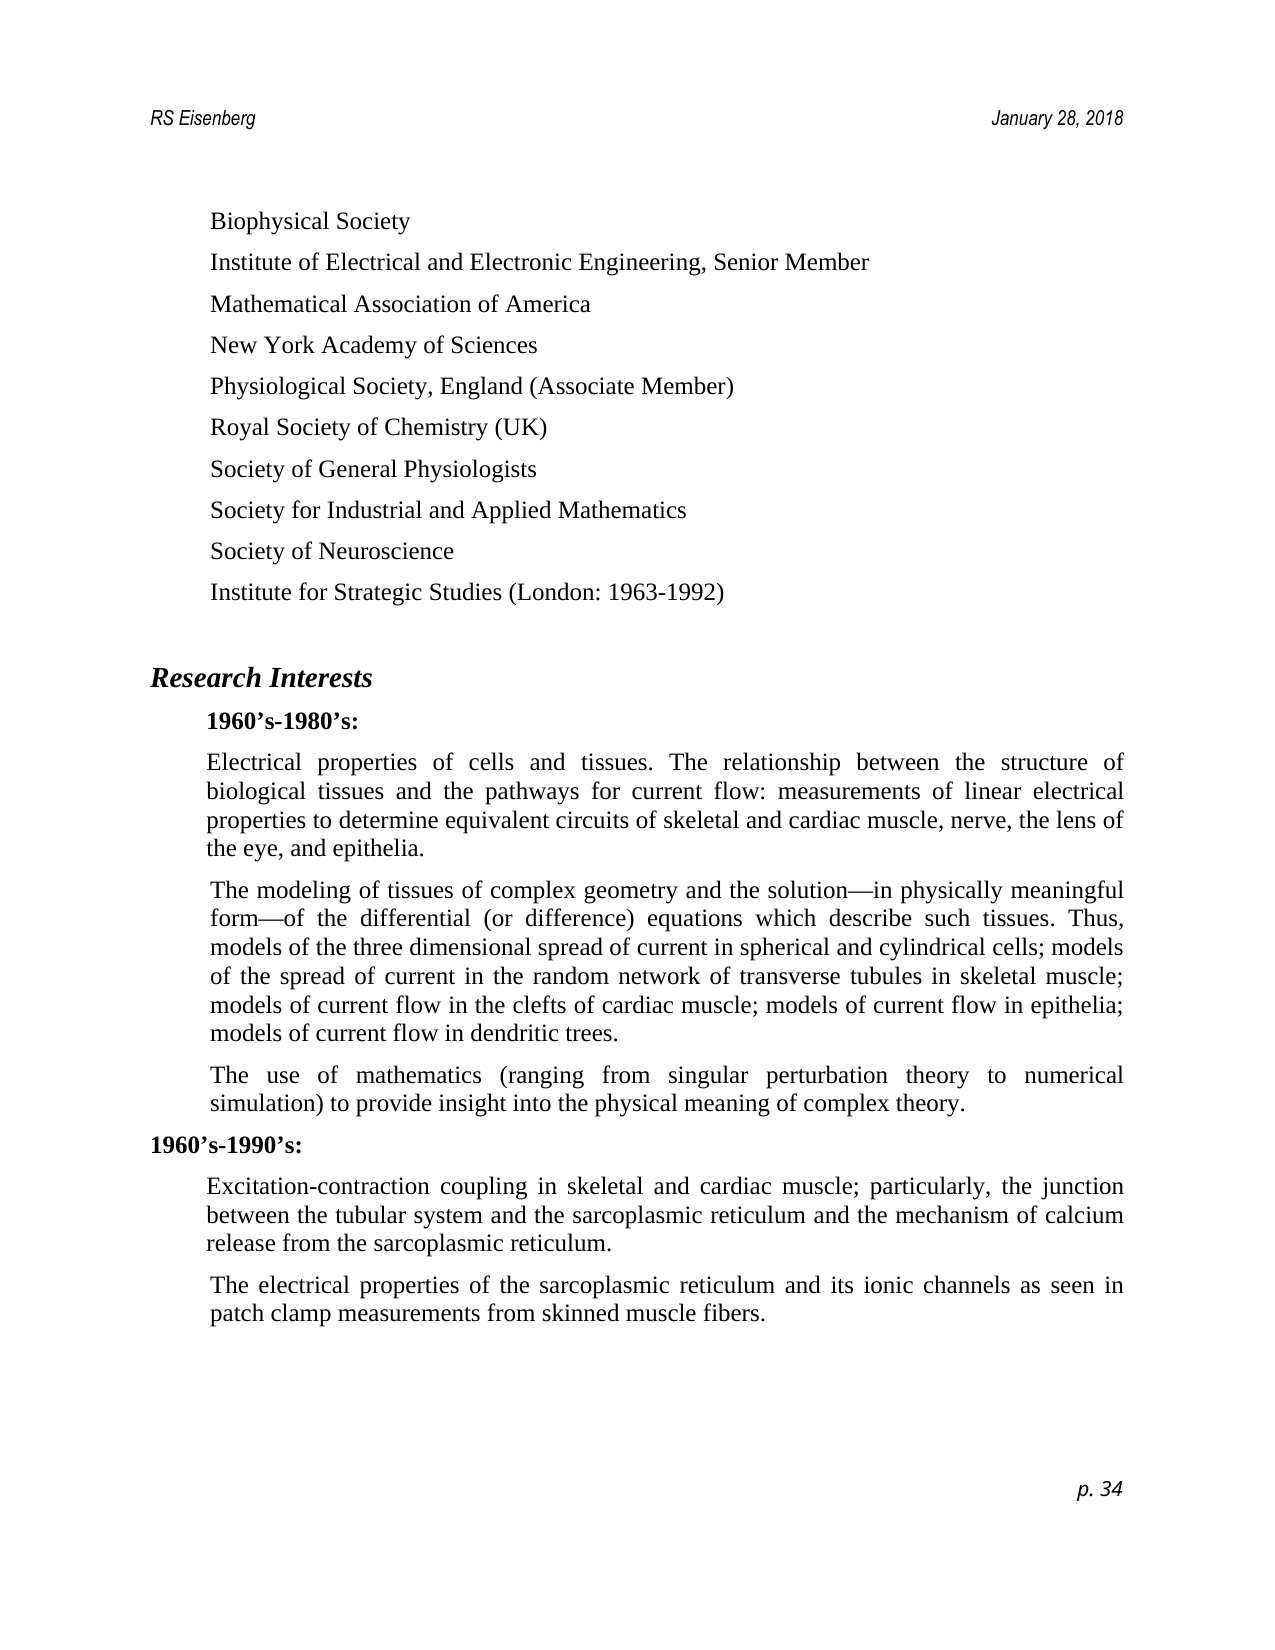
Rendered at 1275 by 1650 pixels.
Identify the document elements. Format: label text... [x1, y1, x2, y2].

text Mathematical Association of America [210, 289, 1125, 317]
text The modeling of tissues of complex geometry and the solution—in physically meaningful form—of the differential (or difference) equations which describe such tissues. Thus, models of the three dimensional spread of current in spherical and cylindrical cells; models of the spread of current in the random network of transverse tubules in skeletal muscle; models of current flow in the clefts of cardiac muscle; models of current flow in epithelia; models of current flow in dendritic trees. [210, 875, 1125, 1047]
text 1960’s-1990’s: [150, 1130, 1125, 1158]
text New York Academy of Sciences [210, 330, 1125, 359]
text 1960’s-1980’s: [206, 706, 1125, 735]
text Society of Neuroscience [210, 536, 1125, 565]
text Institute of Electrical and Electronic Engineering, Senior Member [210, 247, 1125, 276]
text The use of mathematics (ranging from singular perturbation theory to numerical simulation) to provide insight into the physical meaning of complex theory. [210, 1060, 1125, 1117]
text Excitation-contraction coupling in skeletal and cardiac muscle; particularly, the junction between the tubular system and the sarcoplasmic reticulum and the mechanism of calcium release from the sarcoplasmic reticulum. [206, 1171, 1125, 1257]
text Royal Society of Chemistry (UK) [210, 412, 1125, 441]
text Institute for Strategic Studies (London: 1963-1992) [210, 577, 1125, 606]
text Society for Industrial and Applied Mathematics [210, 495, 1125, 524]
text Electrical properties of cells and tissues. The relationship between the structure of biological tissues and the pathways for current flow: measurements of linear electrical properties to determine equivalent circuits of skeletal and cardiac muscle, nerve, the lens of the eye, and epithelia. [206, 747, 1125, 862]
text Biophysical Society [210, 206, 1125, 235]
text Physiological Society, England (Associate Member) [210, 371, 1125, 400]
text Research Interests [150, 660, 1125, 693]
text The electrical properties of the sarcoplasmic reticulum and its ionic channels as seen in patch clamp measurements from skinned muscle fibers. [210, 1270, 1125, 1327]
text Society of General Physiologists [210, 454, 1125, 482]
